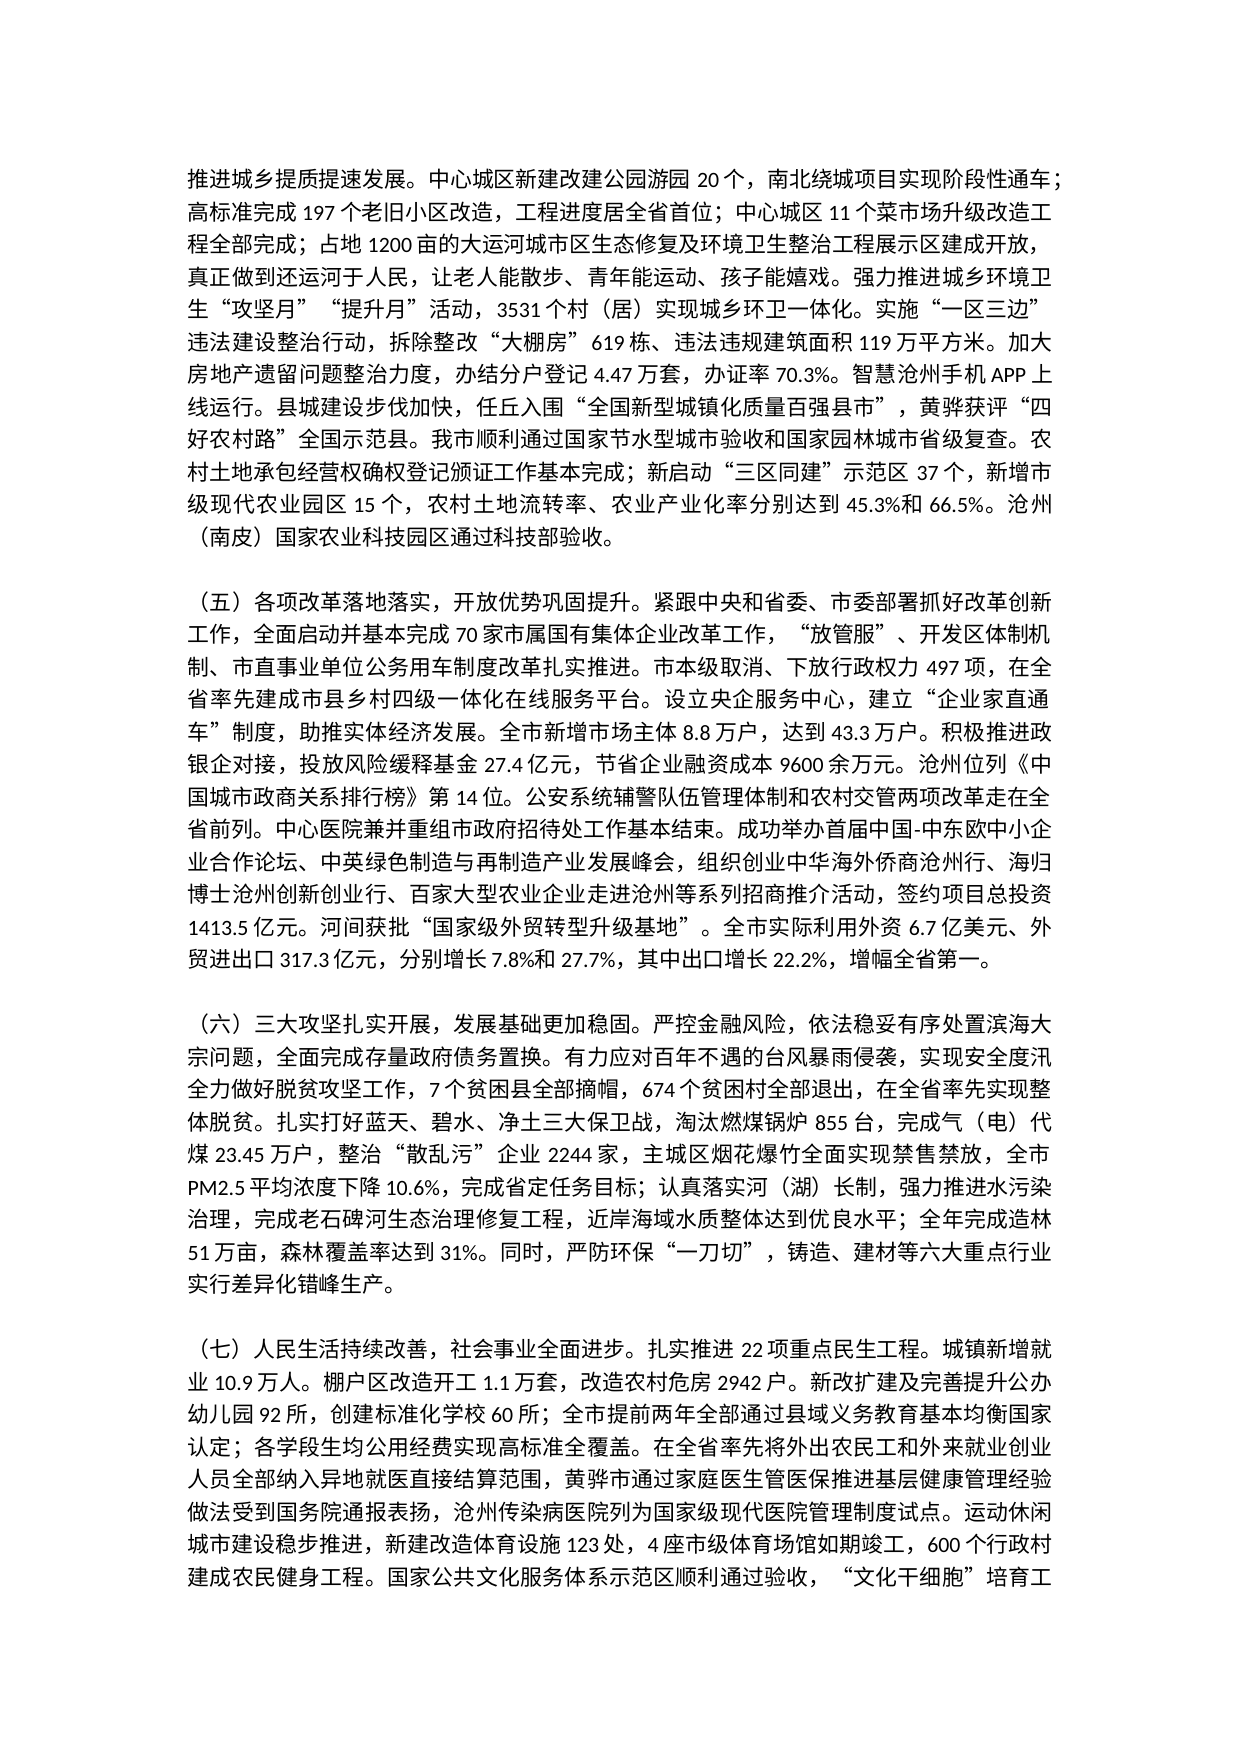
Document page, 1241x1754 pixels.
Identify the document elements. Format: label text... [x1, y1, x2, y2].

text （五）各项改革落地落实，开放优势巩固提升。紧跟中央和省委、市委部署抓好改革创新工作，全面启动并基本完成70家市属国有集体企业改革工作，“放管服”、开发区体制机制、市直事业单位公务用车制度改革扎实推进。市本级取消、下放行政权力497项，在全省率先建成市县乡村四级一体化在线服务平台。设立央企服务中心，建立“企业家直通车”制度，助推实体经济发展。全市新增市场主体8.8万户，达到43.3万户。积极推进政银企对接，投放风险缓释基金27.4亿元，节省企业融资成本9600余万元。沧州位列《中国城市政商关系排行榜》第14位。公安系统辅警队伍管理体制和农村交管两项改革走在全省前列。中心医院兼并重组市政府招待处工作基本结束。成功举办首届中国-中东欧中小企业合作论坛、中英绿色制造与再制造产业发展峰会，组织创业中华海外侨商沧州行、海归博士沧州创新创业行、百家大型农业企业走进沧州等系列招商推介活动，签约项目总投资1413.5亿元。河间获批“国家级外贸转型升级基地”。全市实际利用外资6.7亿美元、外贸进出口317.3亿元，分别增长7.8%和27.7%，其中出口增长22.2%，增幅全省第一。 [187, 584, 1053, 974]
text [187, 1332, 1053, 1592]
text （六）三大攻坚扎实开展，发展基础更加稳固。严控金融风险，依法稳妥有序处置滨海大宗问题，全面完成存量政府债务置换。有力应对百年不遇的台风暴雨侵袭，实现安全度汛。全力做好脱贫攻坚工作，7个贫困县全部摘帽，674个贫困村全部退出，在全省率先实现整体脱贫。扎实打好蓝天、碧水、净土三大保卫战，淘汰燃煤锅炉855台，完成气（电）代煤23.45万户，整治“散乱污”企业2244家，主城区烟花爆竹全面实现禁售禁放，全市PM2.5平均浓度下降10.6%，完成省定任务目标；认真落实河（湖）长制，强力推进水污染治理，完成老石碑河生态治理修复工程，近岸海域水质整体达到优良水平；全年完成造林51万亩，森林覆盖率达到31%。同时，严防环保“一刀切”，铸造、建材等六大重点行业实行差异化错峰生产。 [187, 1007, 1053, 1299]
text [187, 162, 1053, 552]
